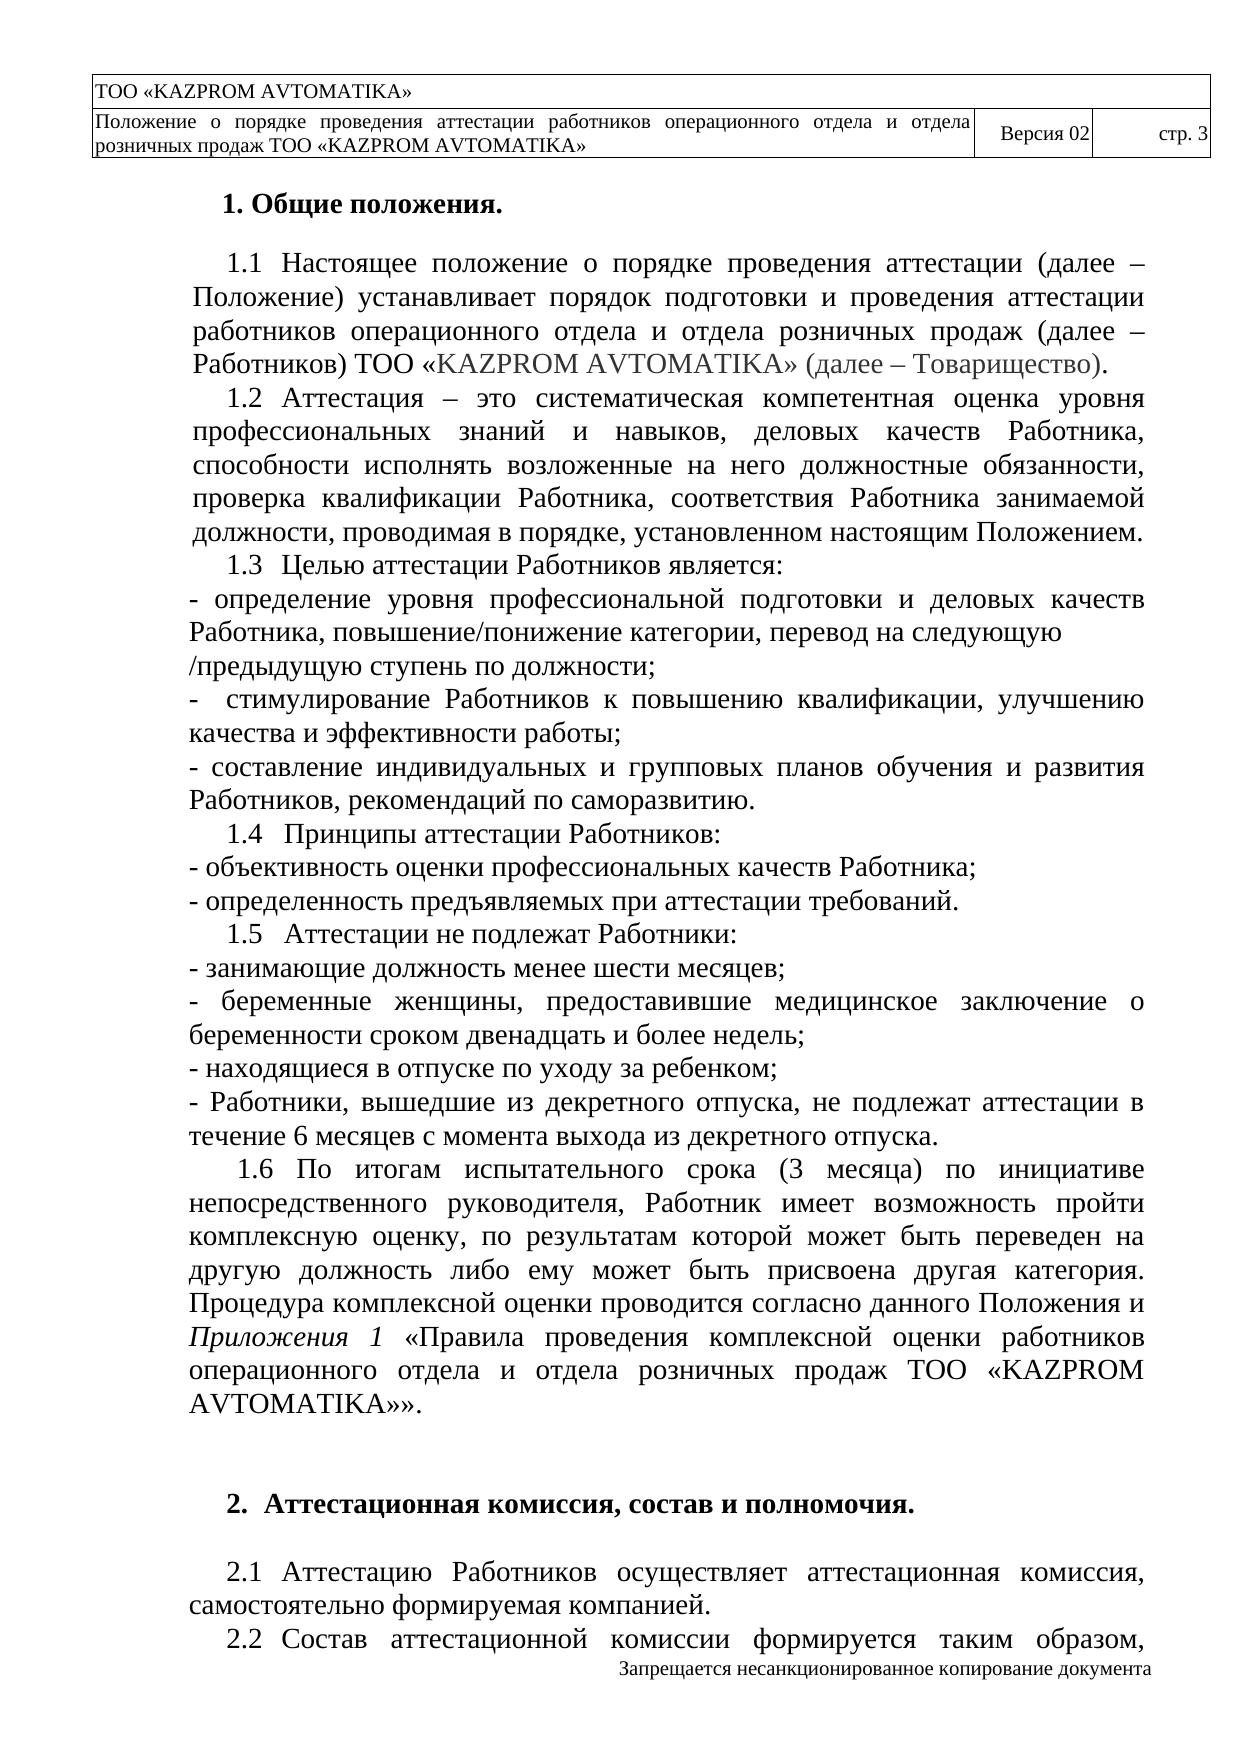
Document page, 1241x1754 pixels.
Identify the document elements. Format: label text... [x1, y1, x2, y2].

text 1. Общие положения. [177, 186, 1152, 220]
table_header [177, 246, 1157, 1654]
